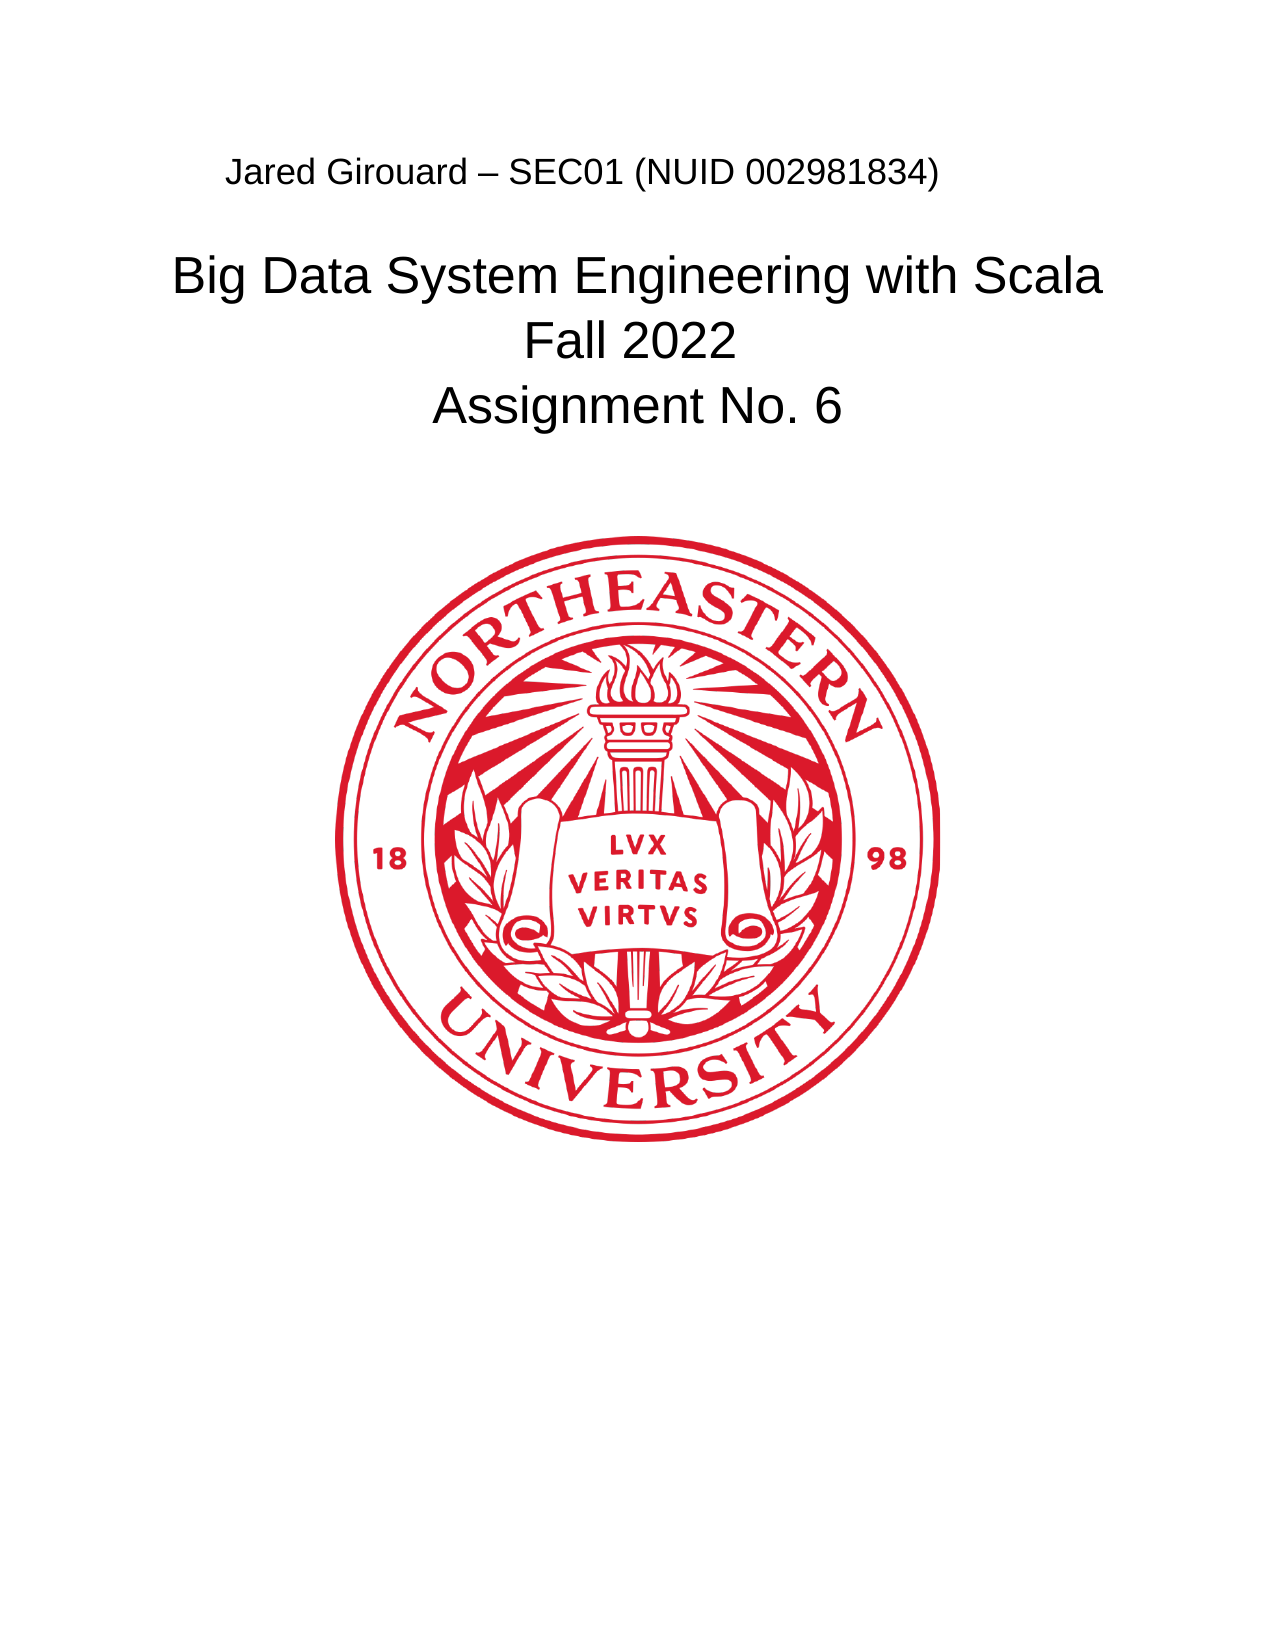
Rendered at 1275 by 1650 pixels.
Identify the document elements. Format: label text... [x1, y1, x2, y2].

picture [335, 536, 940, 1142]
text Big Data System Engineering with Scala Fall 2022 Assignment No. 6 [150, 212, 1125, 434]
text Jared Girouard – SEC01 (NUID 002981834) [225, 150, 1125, 192]
